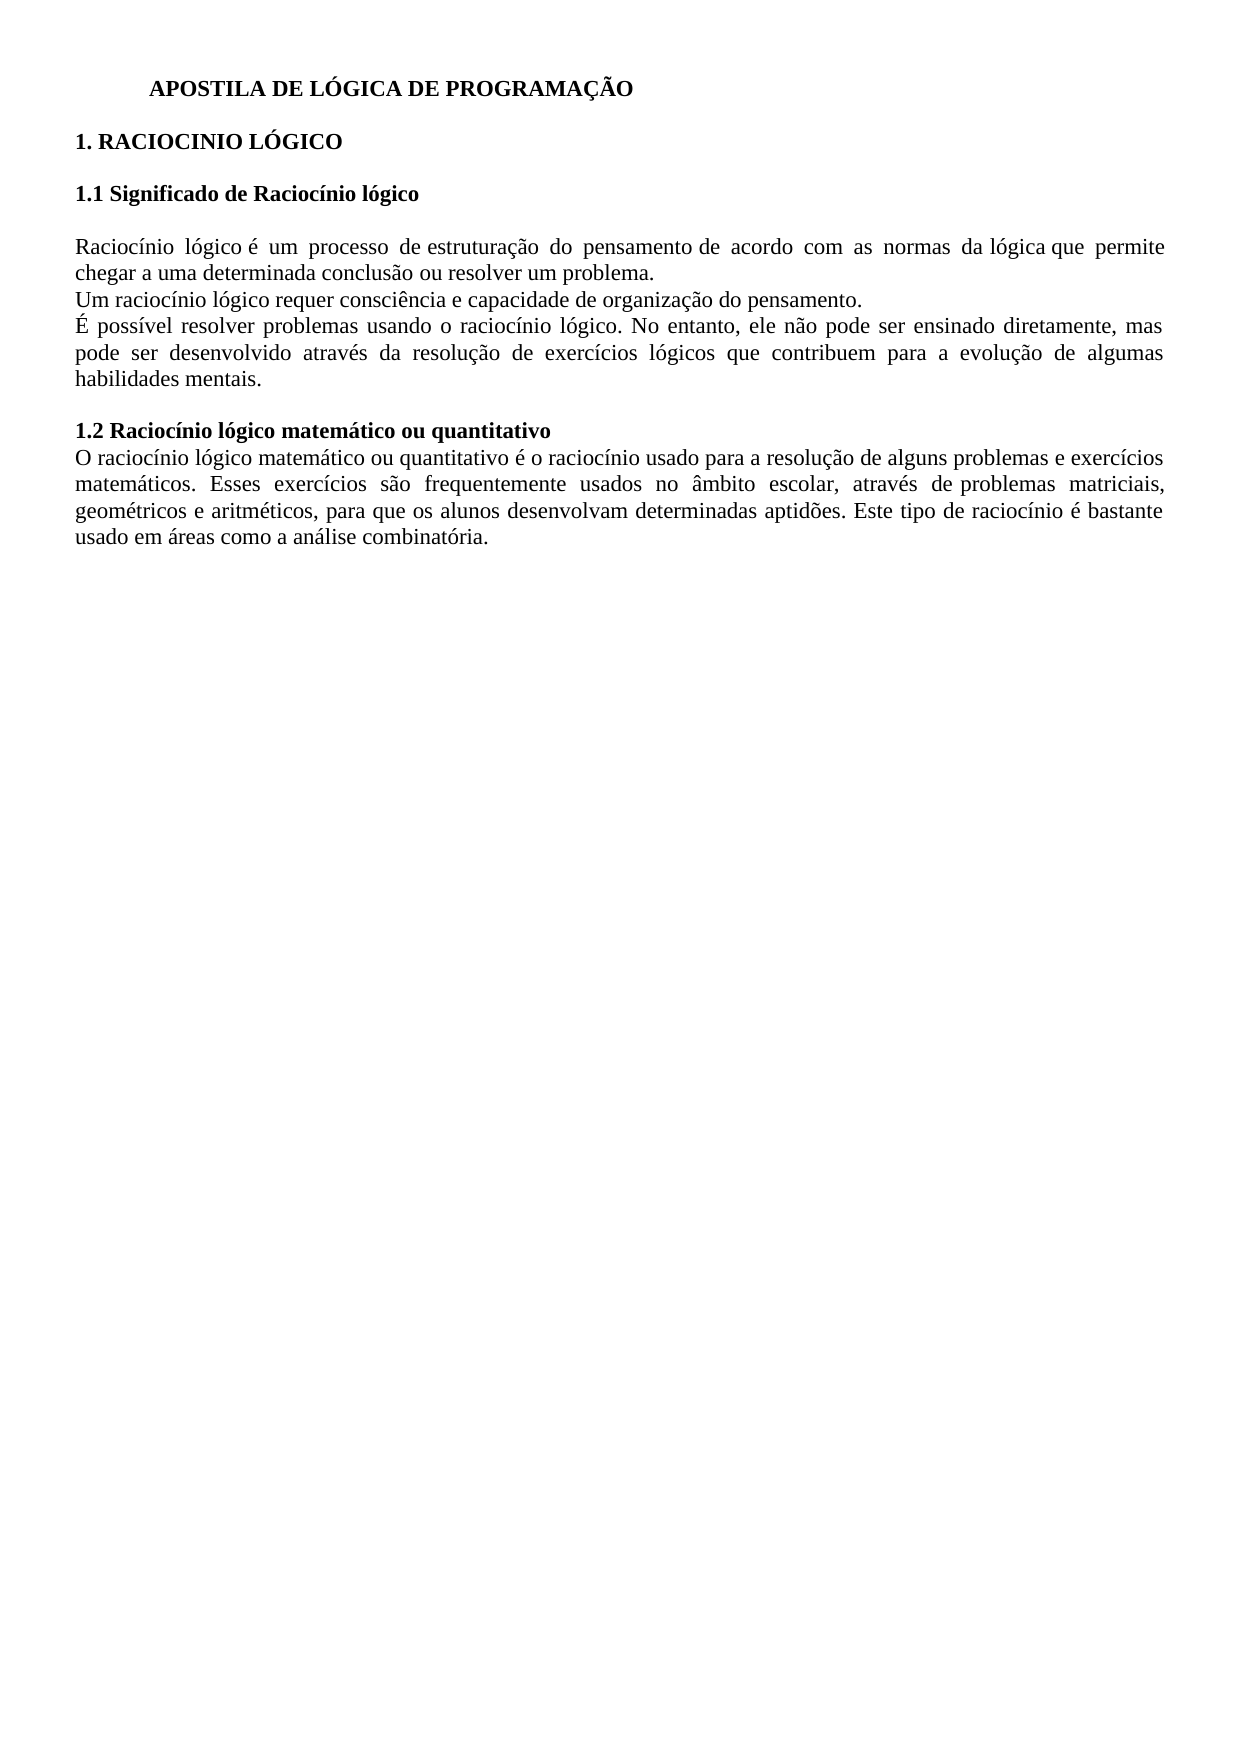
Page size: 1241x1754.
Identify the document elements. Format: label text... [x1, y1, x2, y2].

text 1. RACIOCINIO LÓGICO [75, 128, 1165, 154]
text 1.1 Significado de Raciocínio lógico [75, 180, 1165, 207]
text O raciocínio lógico matemático ou quantitativo é o raciocínio usado para a resolução de alguns problemas e exercícios matemáticos. Esses exercícios são frequentemente usados no âmbito escolar, através de problemas matriciais, geométricos e aritméticos, para que os alunos desenvolvam determinadas aptidões. Este tipo de raciocínio é bastante usado em áreas como a análise combinatória. [75, 444, 1165, 549]
text Raciocínio lógico é um processo de estruturação do pensamento de acordo com as normas da lógica que permite chegar a uma determinada conclusão ou resolver um problema. [75, 233, 1165, 286]
text É possível resolver problemas usando o raciocínio lógico. No entanto, ele não pode ser ensinado diretamente, mas pode ser desenvolvido através da resolução de exercícios lógicos que contribuem para a evolução de algumas habilidades mentais. [75, 312, 1165, 391]
text 1.2 Raciocínio lógico matemático ou quantitativo [75, 418, 1165, 444]
text Um raciocínio lógico requer consciência e capacidade de organização do pensamento. [75, 286, 1165, 312]
text APOSTILA DE LÓGICA DE PROGRAMAÇÃO [75, 75, 1165, 101]
